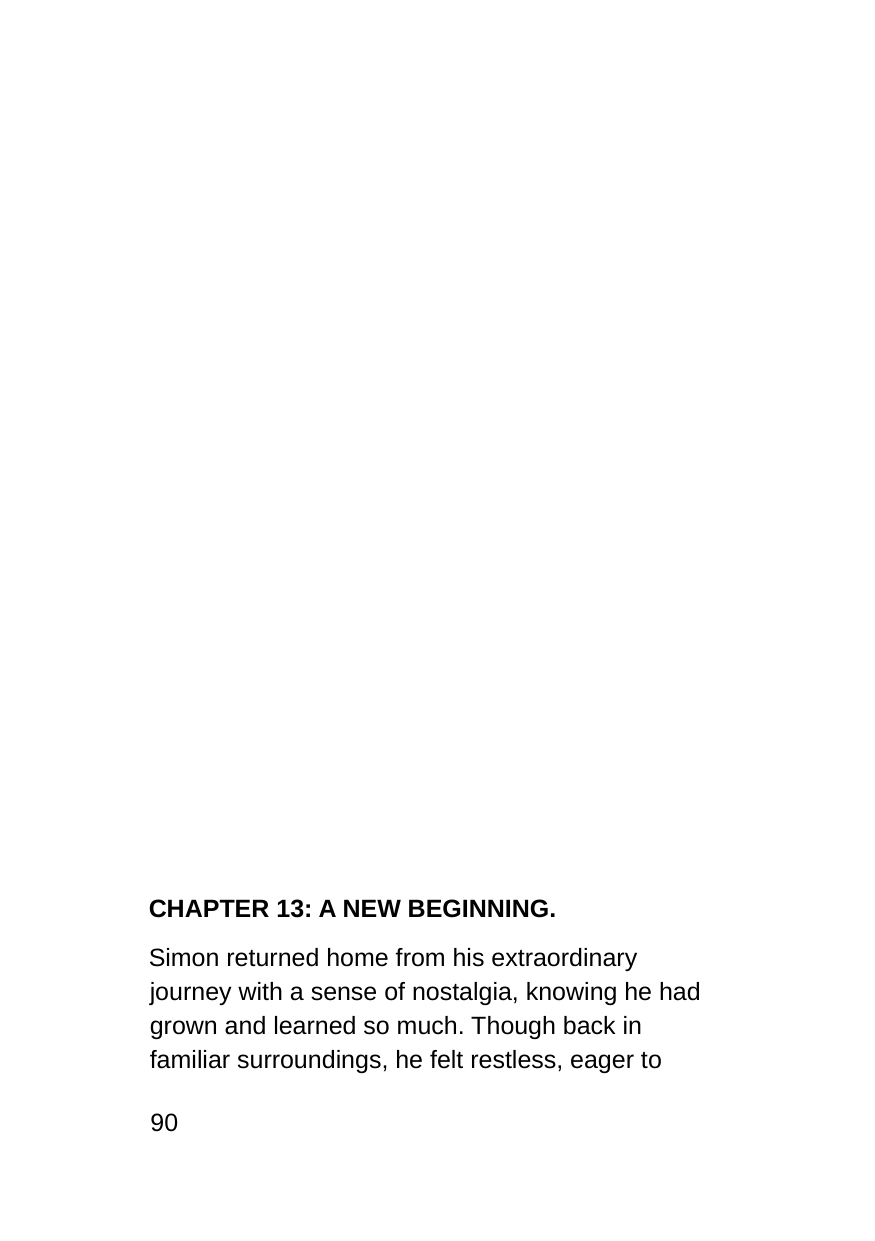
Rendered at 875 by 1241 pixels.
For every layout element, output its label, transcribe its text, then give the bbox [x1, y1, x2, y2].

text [148, 943, 724, 1074]
text CHAPTER 13: A NEW BEGINNING. [148, 894, 724, 922]
